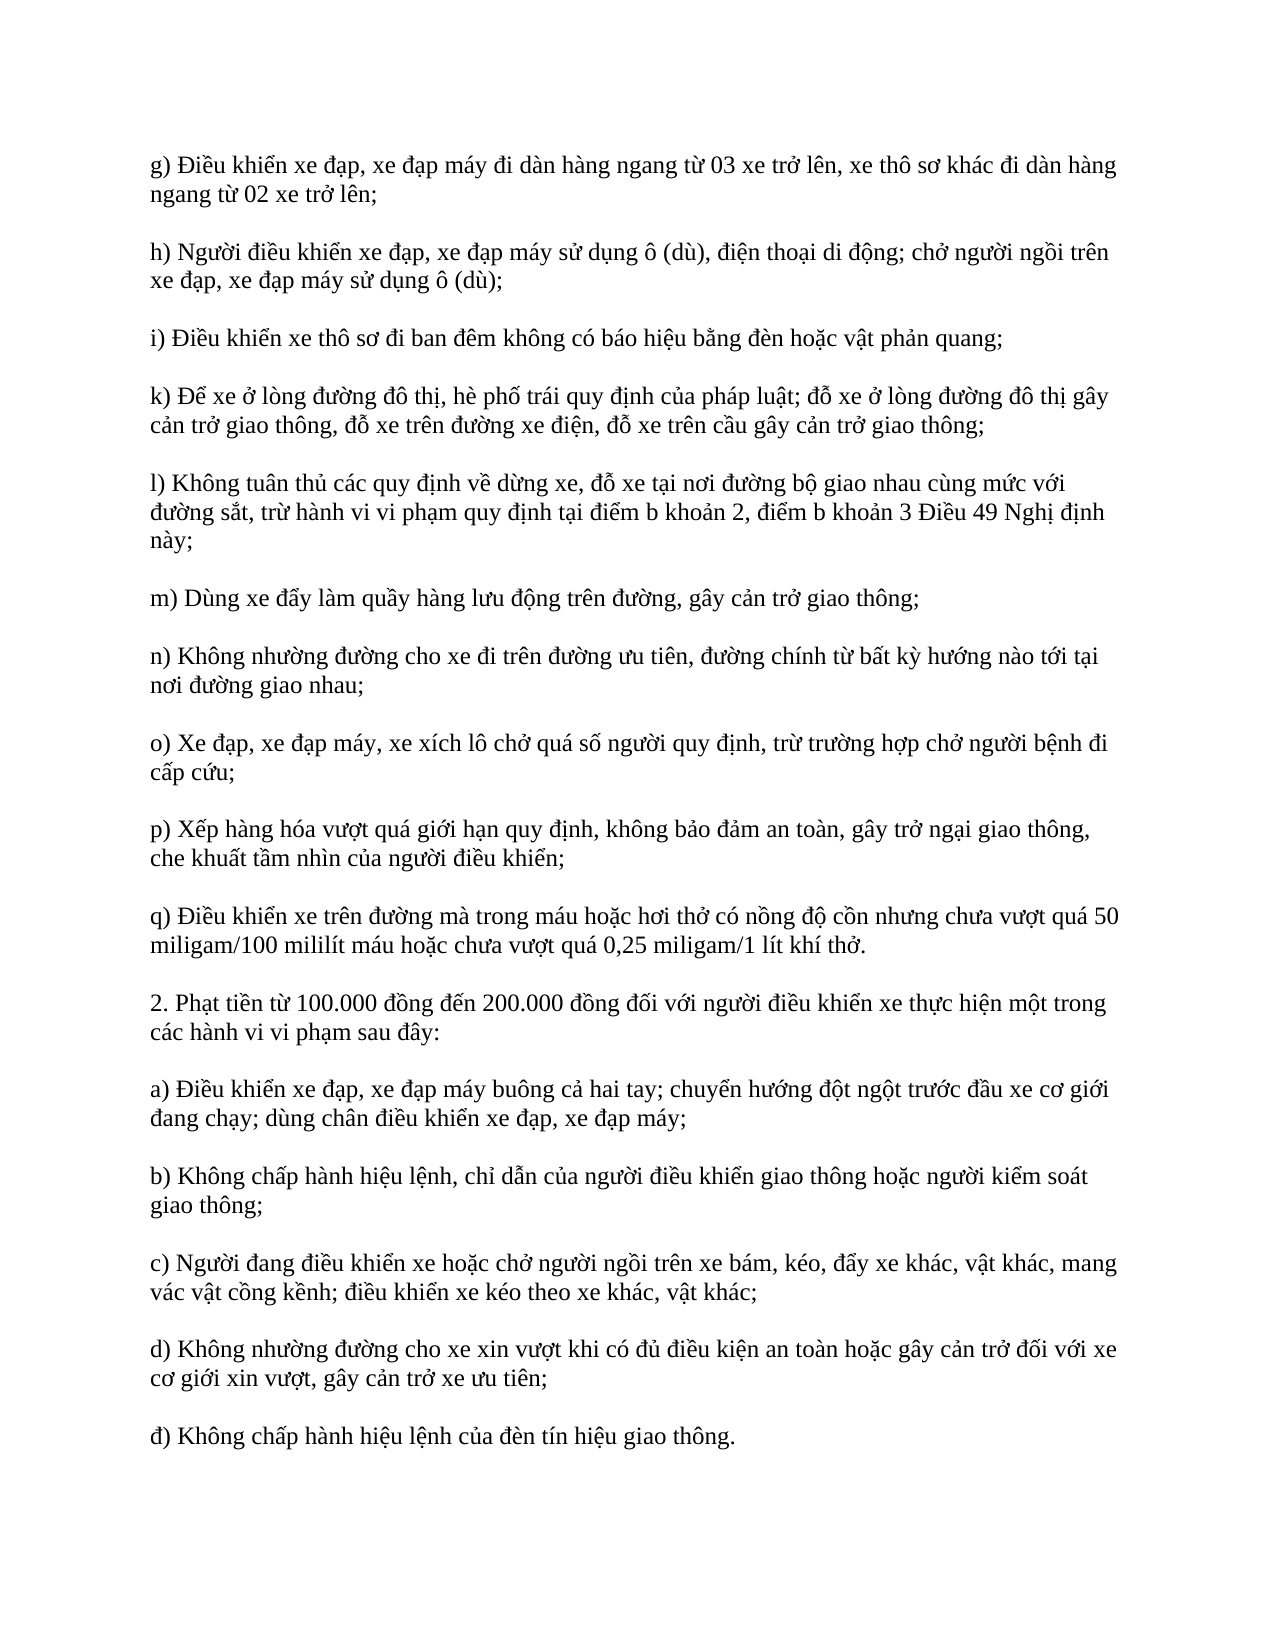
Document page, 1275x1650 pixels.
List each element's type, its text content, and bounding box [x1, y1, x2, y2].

text đ) Không chấp hành hiệu lệnh của đèn tín hiệu giao thông. [150, 1421, 1125, 1450]
text 2. Phạt tiền từ 100.000 đồng đến 200.000 đồng đối với người điều khiển xe thực hiện một trong các hành vi vi phạm sau đây: [150, 988, 1125, 1045]
text p) Xếp hàng hóa vượt quá giới hạn quy định, không bảo đảm an toàn, gây trở ngại giao thông, che khuất tầm nhìn của người điều khiển; [150, 814, 1125, 872]
text a) Điều khiển xe đạp, xe đạp máy buông cả hai tay; chuyển hướng đột ngột trước đầu xe cơ giới đang chạy; dùng chân điều khiển xe đạp, xe đạp máy; [150, 1074, 1125, 1132]
text g) Điều khiển xe đạp, xe đạp máy đi dàn hàng ngang từ 03 xe trở lên, xe thô sơ khác đi dàn hàng ngang từ 02 xe trở lên; [150, 150, 1125, 207]
text q) Điều khiển xe trên đường mà trong máu hoặc hơi thở có nồng độ cồn nhưng chưa vượt quá 50 miligam/100 mililít máu hoặc chưa vượt quá 0,25 miligam/1 lít khí thở. [150, 901, 1125, 959]
text l) Không tuân thủ các quy định về dừng xe, đỗ xe tại nơi đường bộ giao nhau cùng mức với đường sắt, trừ hành vi vi phạm quy định tại điểm b khoản 2, điểm b khoản 3 Điều 49 Nghị định này; [150, 468, 1125, 554]
text k) Để xe ở lòng đường đô thị, hè phố trái quy định của pháp luật; đỗ xe ở lòng đường đô thị gây cản trở giao thông, đỗ xe trên đường xe điện, đỗ xe trên cầu gây cản trở giao thông; [150, 381, 1125, 439]
text i) Điều khiển xe thô sơ đi ban đêm không có báo hiệu bằng đèn hoặc vật phản quang; [150, 323, 1125, 352]
text b) Không chấp hành hiệu lệnh, chỉ dẫn của người điều khiển giao thông hoặc người kiểm soát giao thông; [150, 1161, 1125, 1219]
text c) Người đang điều khiển xe hoặc chở người ngồi trên xe bám, kéo, đẩy xe khác, vật khác, mang vác vật cồng kềnh; điều khiển xe kéo theo xe khác, vật khác; [150, 1248, 1125, 1305]
text n) Không nhường đường cho xe đi trên đường ưu tiên, đường chính từ bất kỳ hướng nào tới tại nơi đường giao nhau; [150, 641, 1125, 699]
text m) Dùng xe đẩy làm quầy hàng lưu động trên đường, gây cản trở giao thông; [150, 583, 1125, 612]
text d) Không nhường đường cho xe xin vượt khi có đủ điều kiện an toàn hoặc gây cản trở đối với xe cơ giới xin vượt, gây cản trở xe ưu tiên; [150, 1334, 1125, 1392]
text h) Người điều khiển xe đạp, xe đạp máy sử dụng ô (dù), điện thoại di động; chở người ngồi trên xe đạp, xe đạp máy sử dụng ô (dù); [150, 237, 1125, 294]
text o) Xe đạp, xe đạp máy, xe xích lô chở quá số người quy định, trừ trường hợp chở người bệnh đi cấp cứu; [150, 728, 1125, 785]
